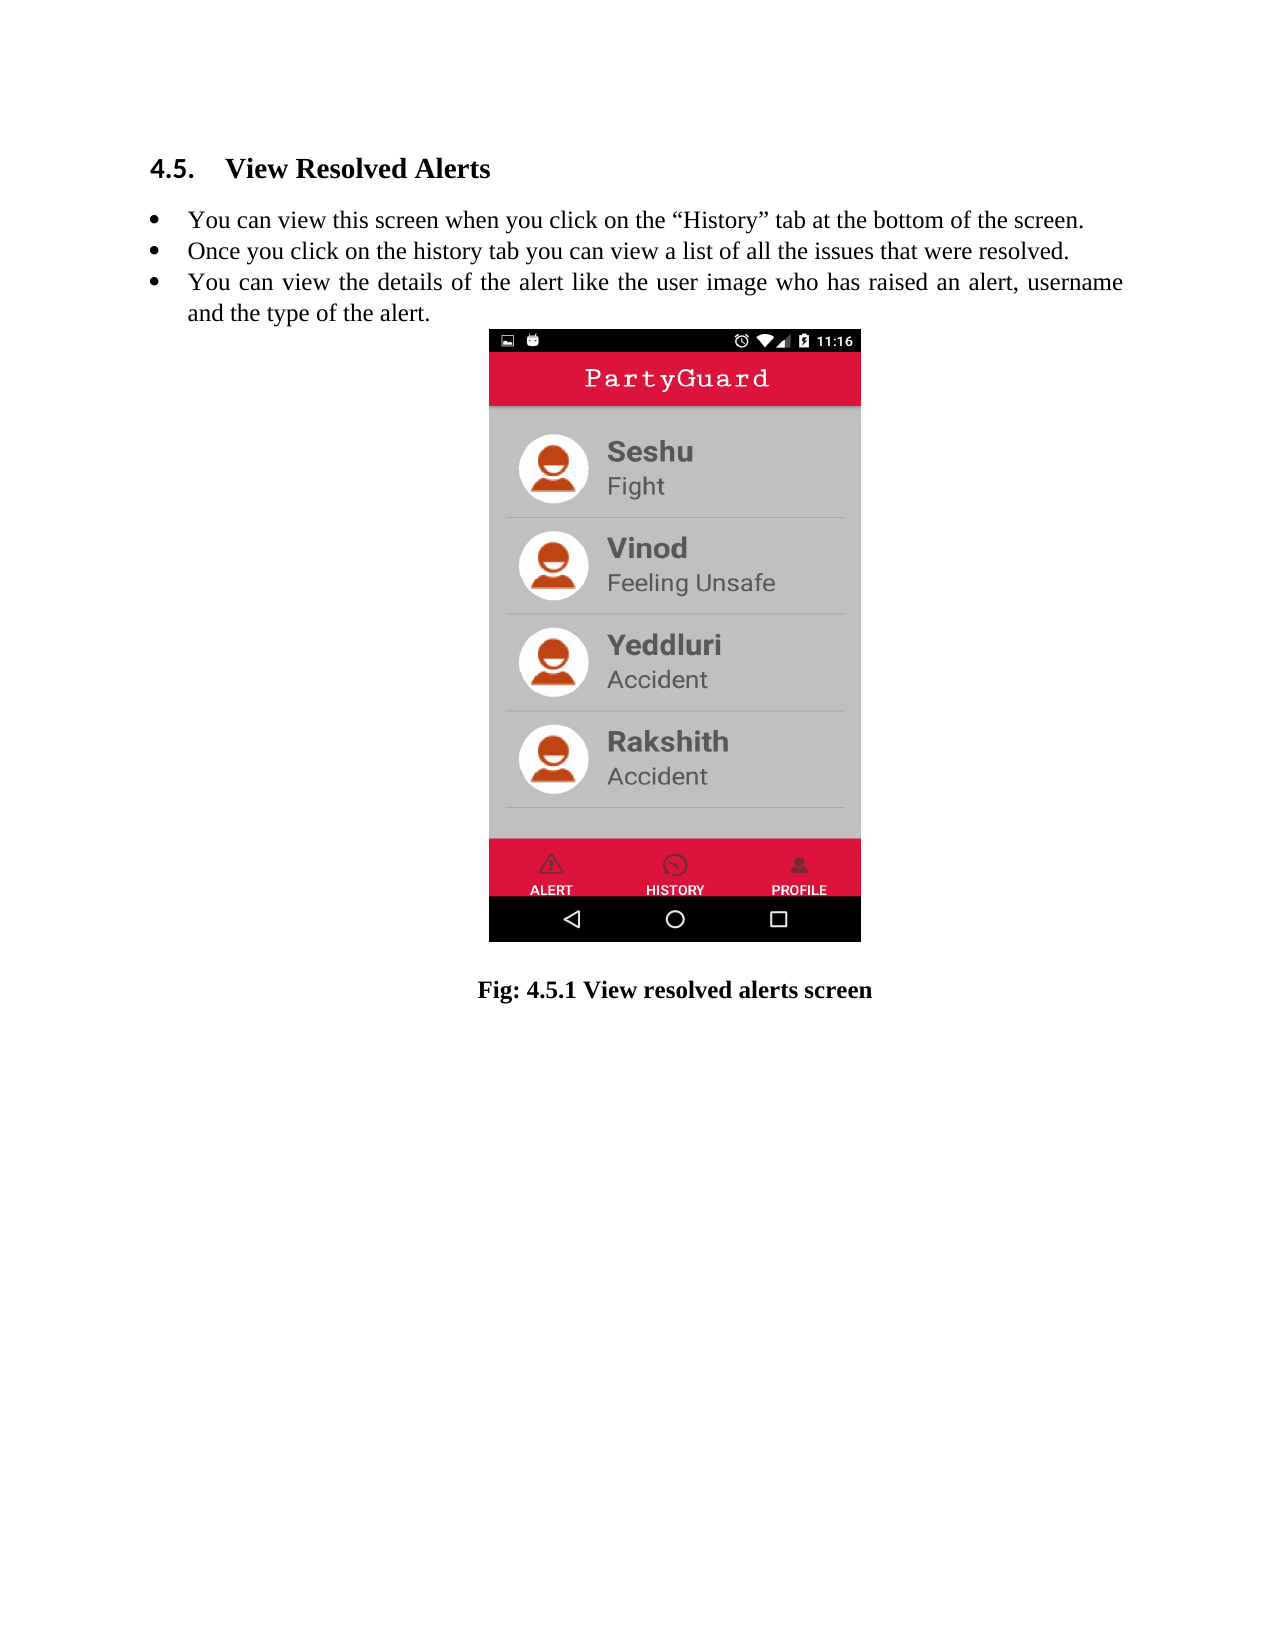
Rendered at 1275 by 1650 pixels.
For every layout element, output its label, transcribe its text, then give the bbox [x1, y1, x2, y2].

subtitle View Resolved Alerts [150, 150, 1125, 186]
list Once you click on the history tab you can view a list of all the issues that were resolved. [150, 236, 1125, 265]
picture [489, 329, 861, 942]
list You can view the details of the alert like the user image who has raised an alert, username and the type of the alert. [150, 267, 1125, 327]
list Fig: 4.5.1 View resolved alerts screen [225, 975, 1125, 1004]
list You can view this screen when you click on the “History” tab at the bottom of the screen. [150, 205, 1125, 234]
